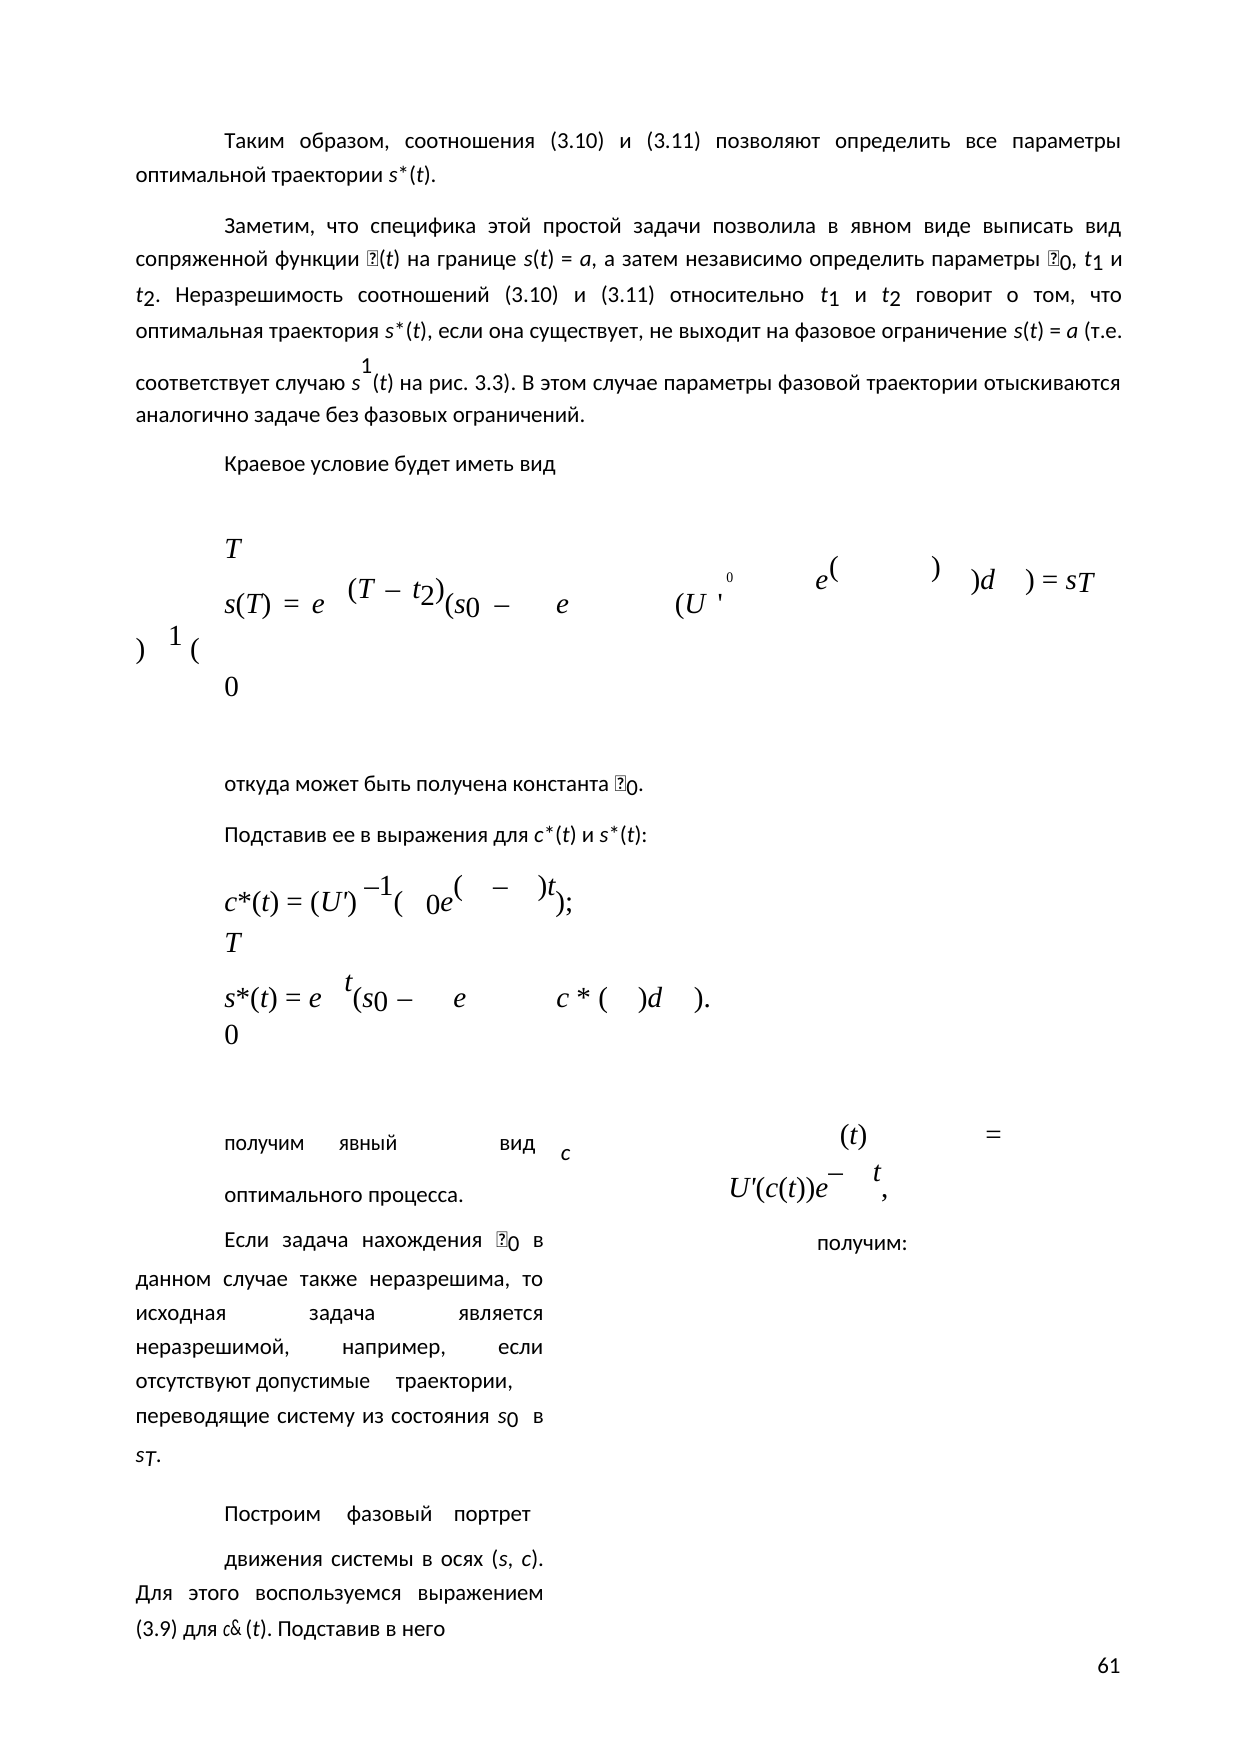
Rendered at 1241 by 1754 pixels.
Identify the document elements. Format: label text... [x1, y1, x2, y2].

text Краевое условие будет иметь вид [135, 449, 1128, 477]
text движения системы в осях (s, c). Для этого воспользуемся выражением (3.9) для c& (t). Подставив в него [135, 1544, 543, 1642]
text T [135, 942, 1108, 955]
text Если задача нахождения 0 в данном случае также неразрешима, то исходная задача является неразрешимой, например, если отсутствуют допустимые траектории, переводящие систему из состояния s0 в sT. [135, 1226, 543, 1472]
text Заметим, что специфика этой простой задачи позволила в явном виде выписать вид сопряженной функции (t) на границе s(t) = a, а затем независимо определить параметры 0, t1 и t2. Неразрешимость соотношений (3.10) и (3.11) относительно t1 и t2 говорит о том, что оптимальная траектория s*(t), если она существует, не выходит на фазовое ограничение s(t) = a (т.е. соответствует случаю s1(t) на рис. 3.3). В этом случае параметры фазовой траектории отыскиваются аналогично задаче без фазовых ограничений. [135, 211, 1122, 428]
text с*(t) = (U') –1(0e( – )t); [135, 868, 1094, 921]
text оптимального процесса. [135, 1176, 588, 1209]
text (t) = U'(c(t))e– t, [728, 1117, 1002, 1203]
text s*(t) = et(s0 –  e   c * ( )d ). [135, 971, 1094, 1016]
text 0 [135, 684, 588, 699]
text Подставив ее в выражения для с*(t) и s*(t): [135, 820, 722, 848]
text Построим фазовый портрет [135, 1496, 588, 1527]
text откуда может быть получена константа 0. [135, 769, 722, 801]
text получим: [728, 1228, 1134, 1256]
text Таким образом, соотношения (3.10) и (3.11) позволяют определить все параметры оптимальной траектории s*(t). [135, 126, 1122, 188]
text s(T) = e(T – t2)(s0 –  e   (U ' )1 ( [135, 578, 722, 668]
text 0 [135, 1033, 1114, 1048]
text e(   ) )d ) = sT [727, 549, 1134, 599]
text T [135, 548, 586, 561]
text получим явный вид c [135, 1117, 588, 1159]
